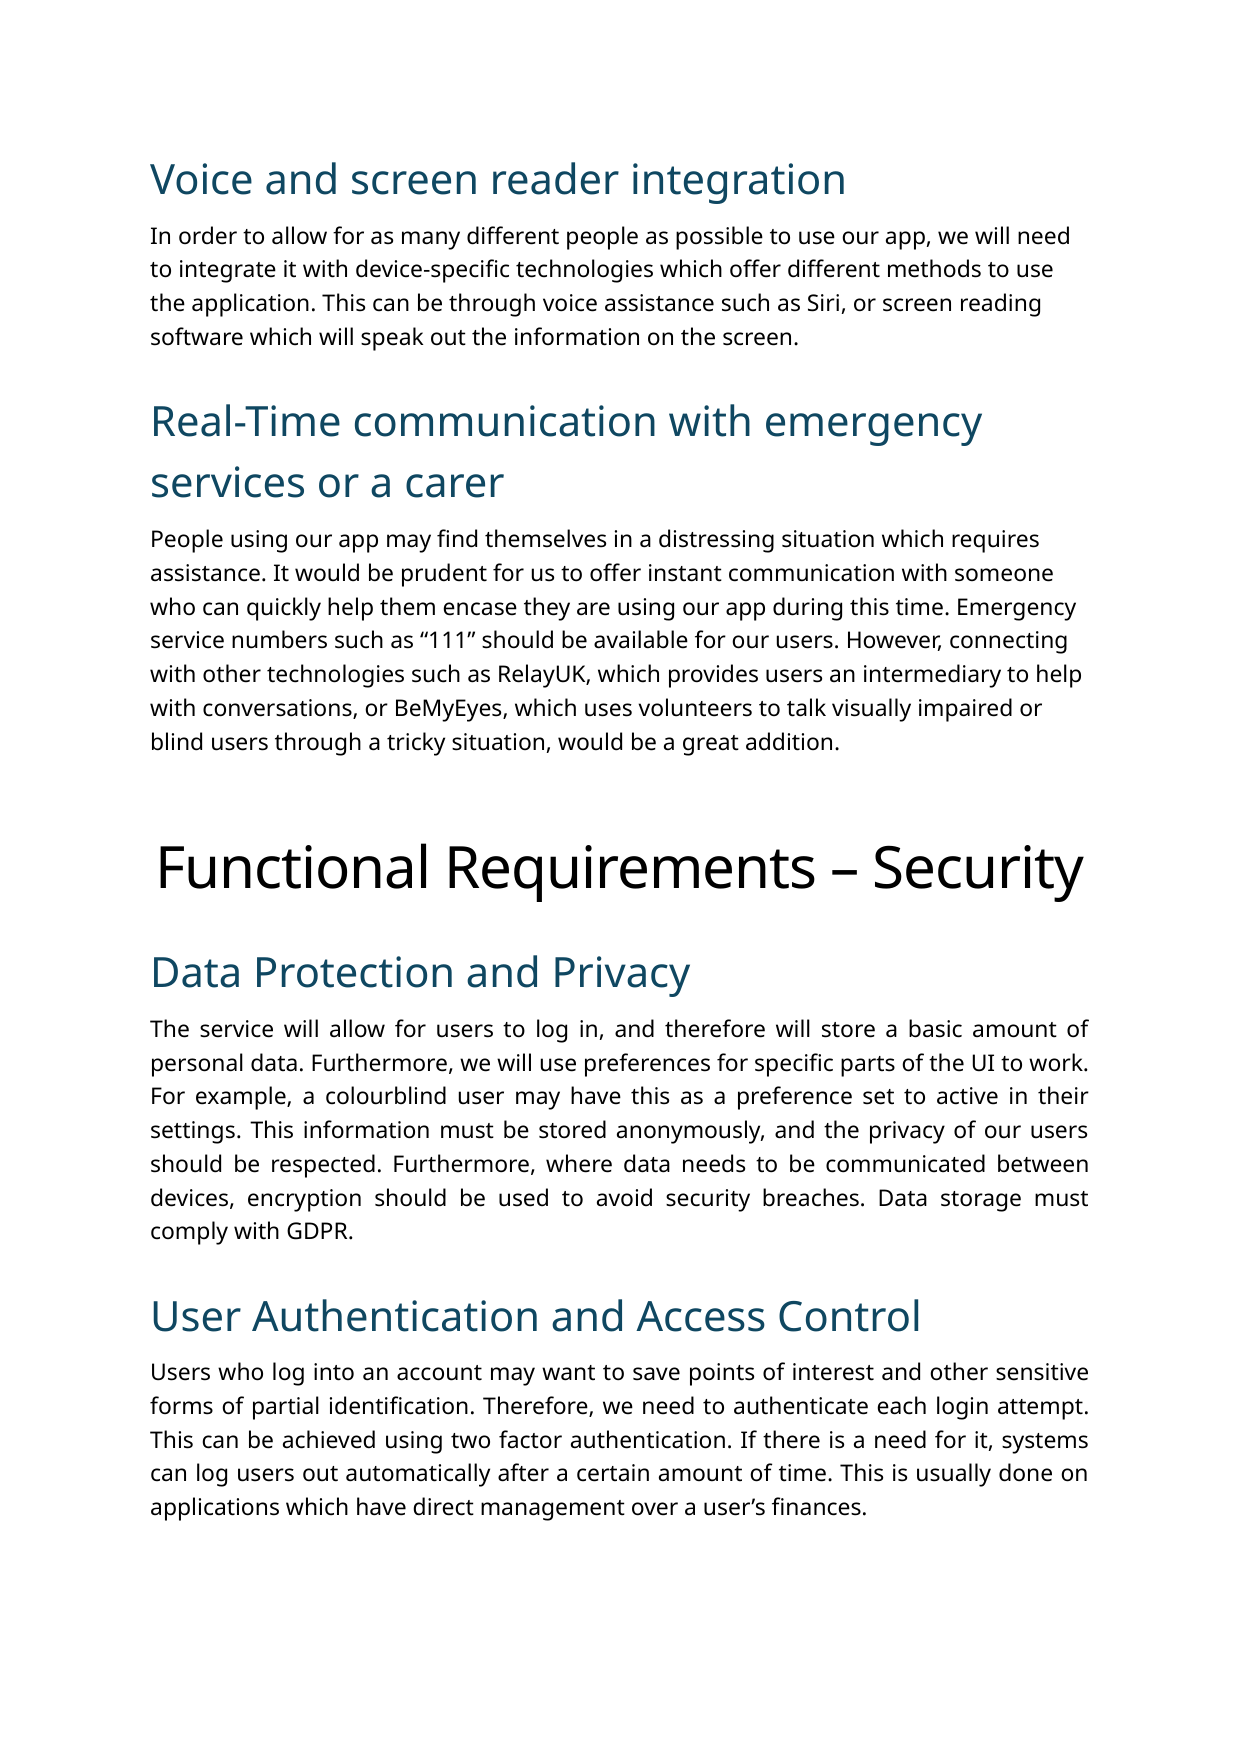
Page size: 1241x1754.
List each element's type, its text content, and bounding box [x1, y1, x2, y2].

subtitle Voice and screen reader integration [150, 150, 1090, 207]
text People using our app may find themselves in a distressing situation which requires assistance. It would be prudent for us to offer instant communication with someone who can quickly help them encase they are using our app during this time. Emergency service numbers such as “111” should be available for our users. However, connecting with other technologies such as RelayUK, which provides users an intermediary to help with conversations, or BeMyEyes, which uses volunteers to talk visually impaired or blind users through a tricky situation, would be a great addition. [150, 523, 1090, 757]
subtitle Real-Time communication with emergency services or a carer [150, 392, 1090, 510]
subtitle User Authentication and Access Control [150, 1287, 1090, 1343]
title Functional Requirements – Security [150, 826, 1090, 906]
text Users who log into an account may want to save points of interest and other sensitive forms of partial identification. Therefore, we need to authenticate each login attempt. This can be achieved using two factor authentication. If there is a need for it, systems can log users out automatically after a certain amount of time. This is usually done on applications which have direct management over a user’s finances. [150, 1356, 1090, 1522]
text In order to allow for as many different people as possible to use our app, we will need to integrate it with device-specific technologies which offer different methods to use the application. This can be through voice assistance such as Siri, or screen reading software which will speak out the information on the screen. [150, 219, 1090, 352]
subtitle Data Protection and Privacy [150, 943, 1090, 1000]
text The service will allow for users to log in, and therefore will store a basic amount of personal data. Furthermore, we will use preferences for specific parts of the UI to work. For example, a colourblind user may have this as a preference set to active in their settings. This information must be stored anonymously, and the privacy of our users should be respected. Furthermore, where data needs to be communicated between devices, encryption should be used to avoid security breaches. Data storage must comply with GDPR. [150, 1013, 1090, 1247]
